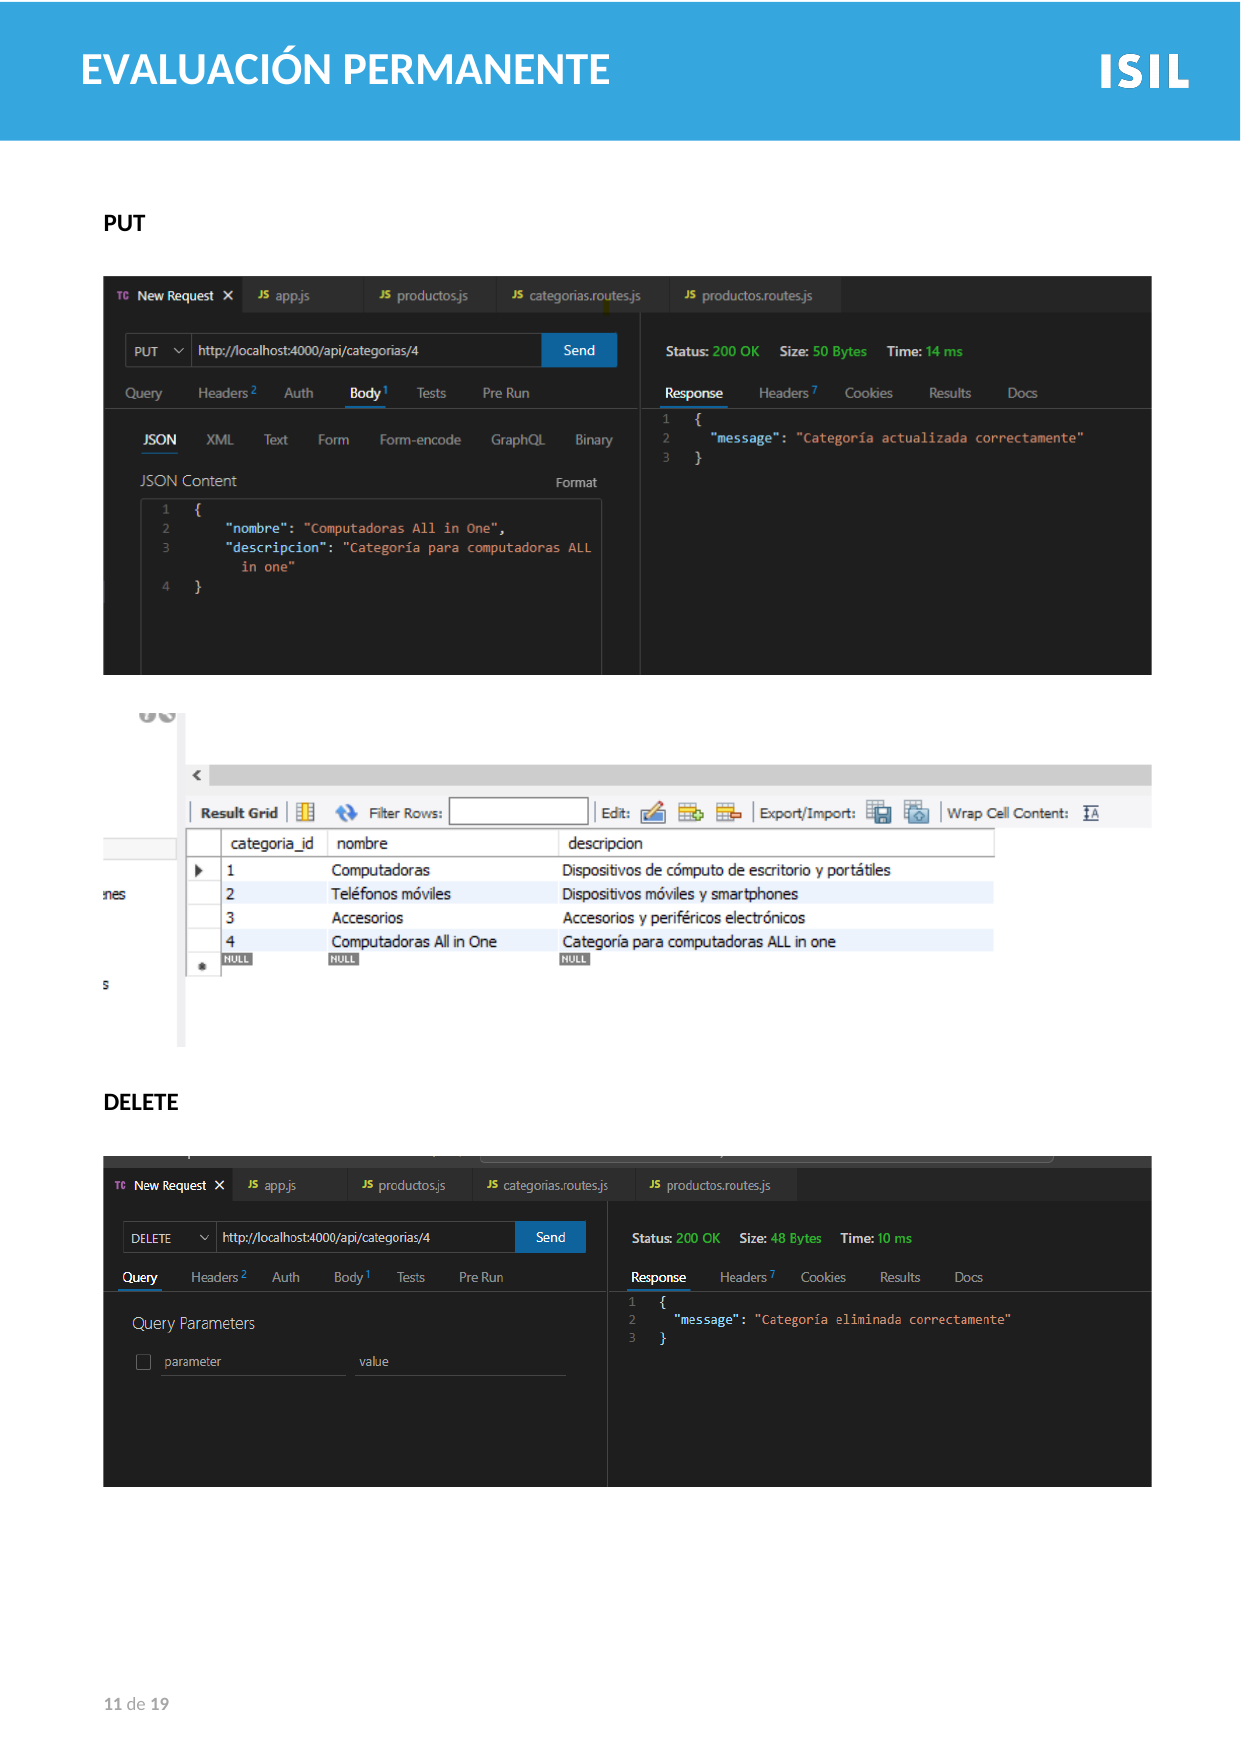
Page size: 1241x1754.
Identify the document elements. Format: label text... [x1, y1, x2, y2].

picture [1081, 21, 1209, 121]
text PUT [103, 207, 1152, 237]
picture [103, 276, 1152, 675]
picture [103, 1156, 1152, 1487]
text DELETE [103, 1087, 1152, 1117]
picture [103, 713, 1152, 1047]
